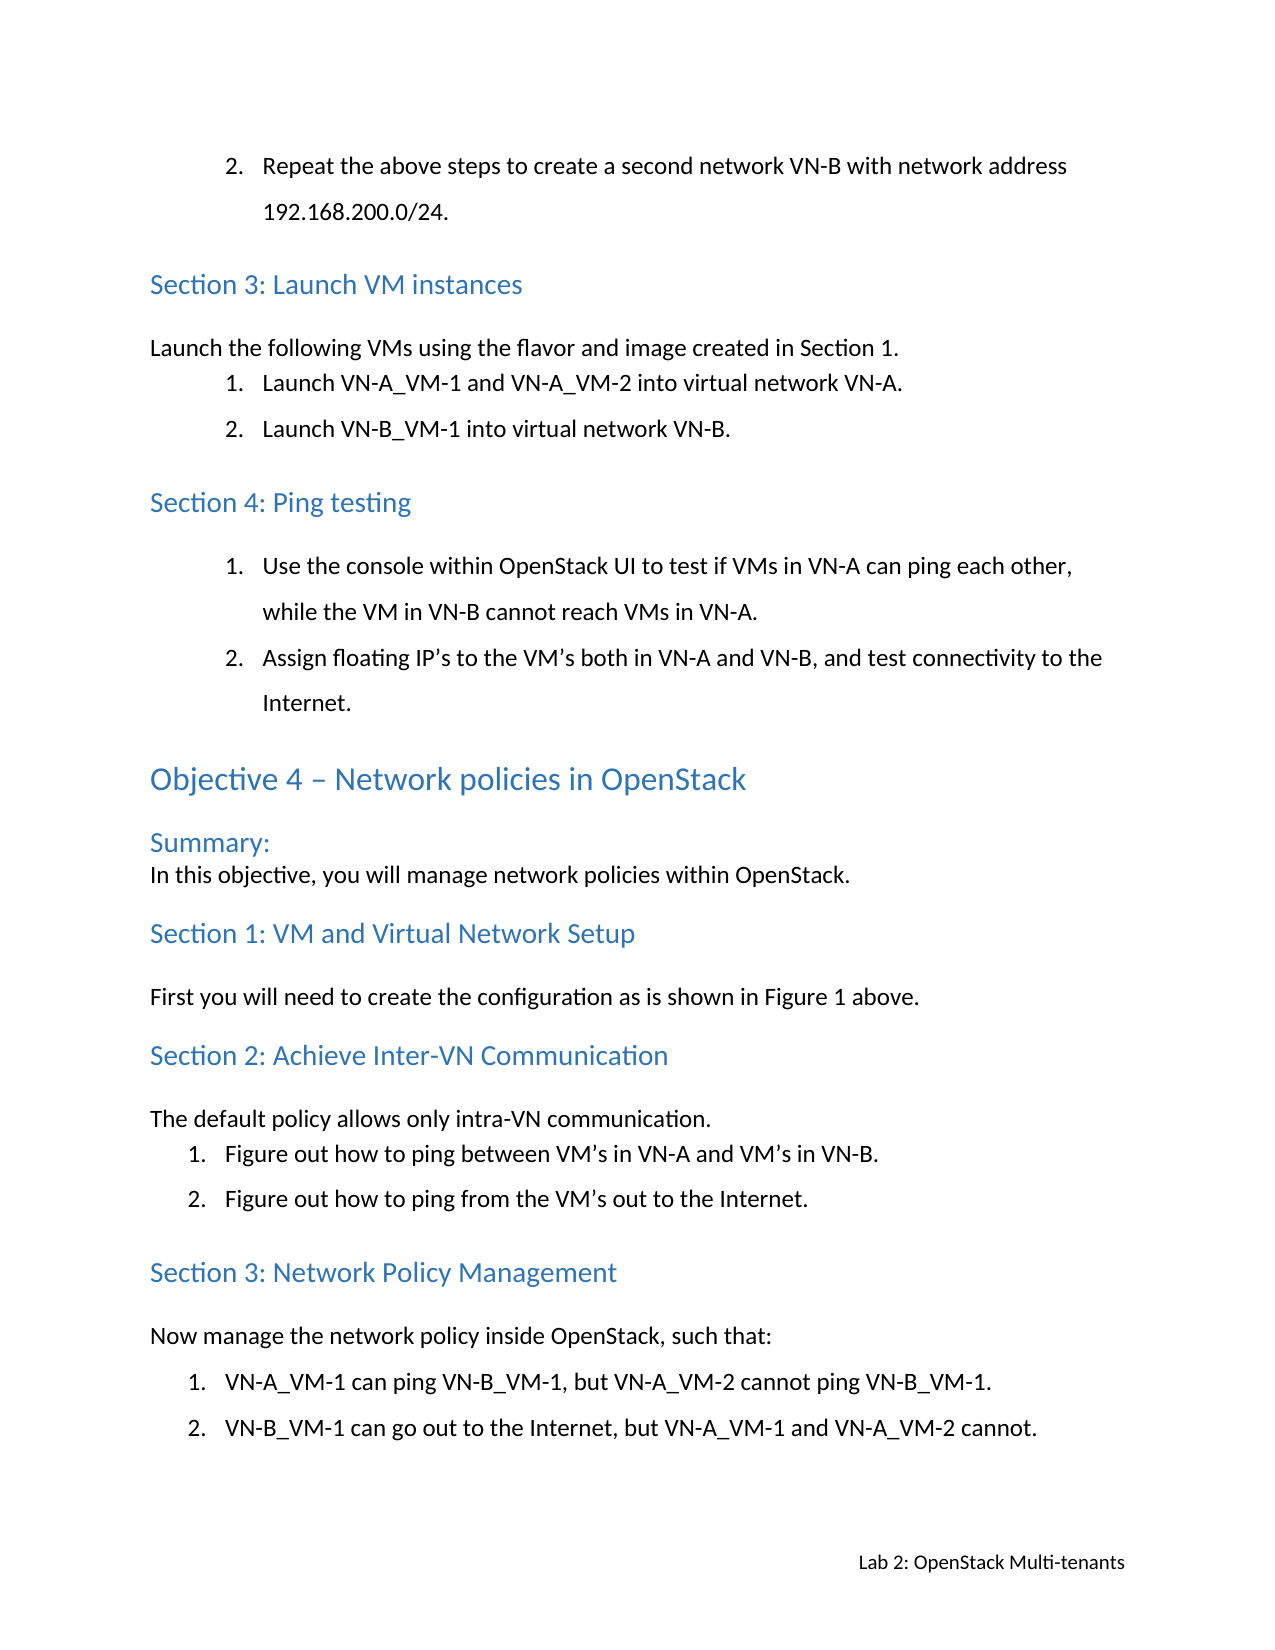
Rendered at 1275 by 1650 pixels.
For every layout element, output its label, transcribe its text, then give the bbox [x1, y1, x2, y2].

list VN-A_VM-1 can ping VN-B_VM-1, but VN-A_VM-2 cannot ping VN-B_VM-1. [187, 1366, 1125, 1397]
list VN-B_VM-1 can go out to the Internet, but VN-A_VM-1 and VN-A_VM-2 cannot. [187, 1412, 1125, 1442]
subtitle Summary: [150, 824, 1125, 859]
list Use the console within OpenStack UI to test if VMs in VN-A can ping each other, while the VM in VN-B cannot reach VMs in VN-A. [225, 550, 1125, 626]
text In this objective, you will manage network policies within OpenStack. [150, 859, 1125, 890]
list Figure out how to ping between VM’s in VN-A and VM’s in VN-B. [187, 1138, 1125, 1168]
list Figure out how to ping from the VM’s out to the Internet. [187, 1183, 1125, 1214]
subtitle Section 3: Launch VM instances [150, 266, 1125, 302]
text Now manage the network policy inside OpenStack, such that: [150, 1320, 1125, 1351]
subtitle Section 1: VM and Virtual Network Setup [150, 915, 1125, 951]
text The default policy allows only intra-VN communication. [150, 1103, 1125, 1133]
list Repeat the above steps to create a second network VN-B with network address 192.168.200.0/24. [225, 150, 1125, 226]
subtitle Section 3: Network Policy Management [150, 1254, 1125, 1290]
list Launch VN-A_VM-1 and VN-A_VM-2 into virtual network VN-A. [225, 368, 1125, 398]
list Assign floating IP’s to the VM’s both in VN-A and VN-B, and test connectivity to the Internet. [225, 642, 1125, 718]
subtitle Section 2: Achieve Inter-VN Communication [150, 1037, 1125, 1072]
text Launch the following VMs using the flavor and image created in Section 1. [150, 333, 1125, 363]
list Launch VN-B_VM-1 into virtual network VN-B. [225, 413, 1125, 444]
subtitle Objective 4 – Network policies in OpenStack [150, 758, 1125, 799]
text First you will need to create the configuration as is shown in Figure 1 above. [150, 981, 1125, 1012]
subtitle Section 4: Ping testing [150, 484, 1125, 520]
